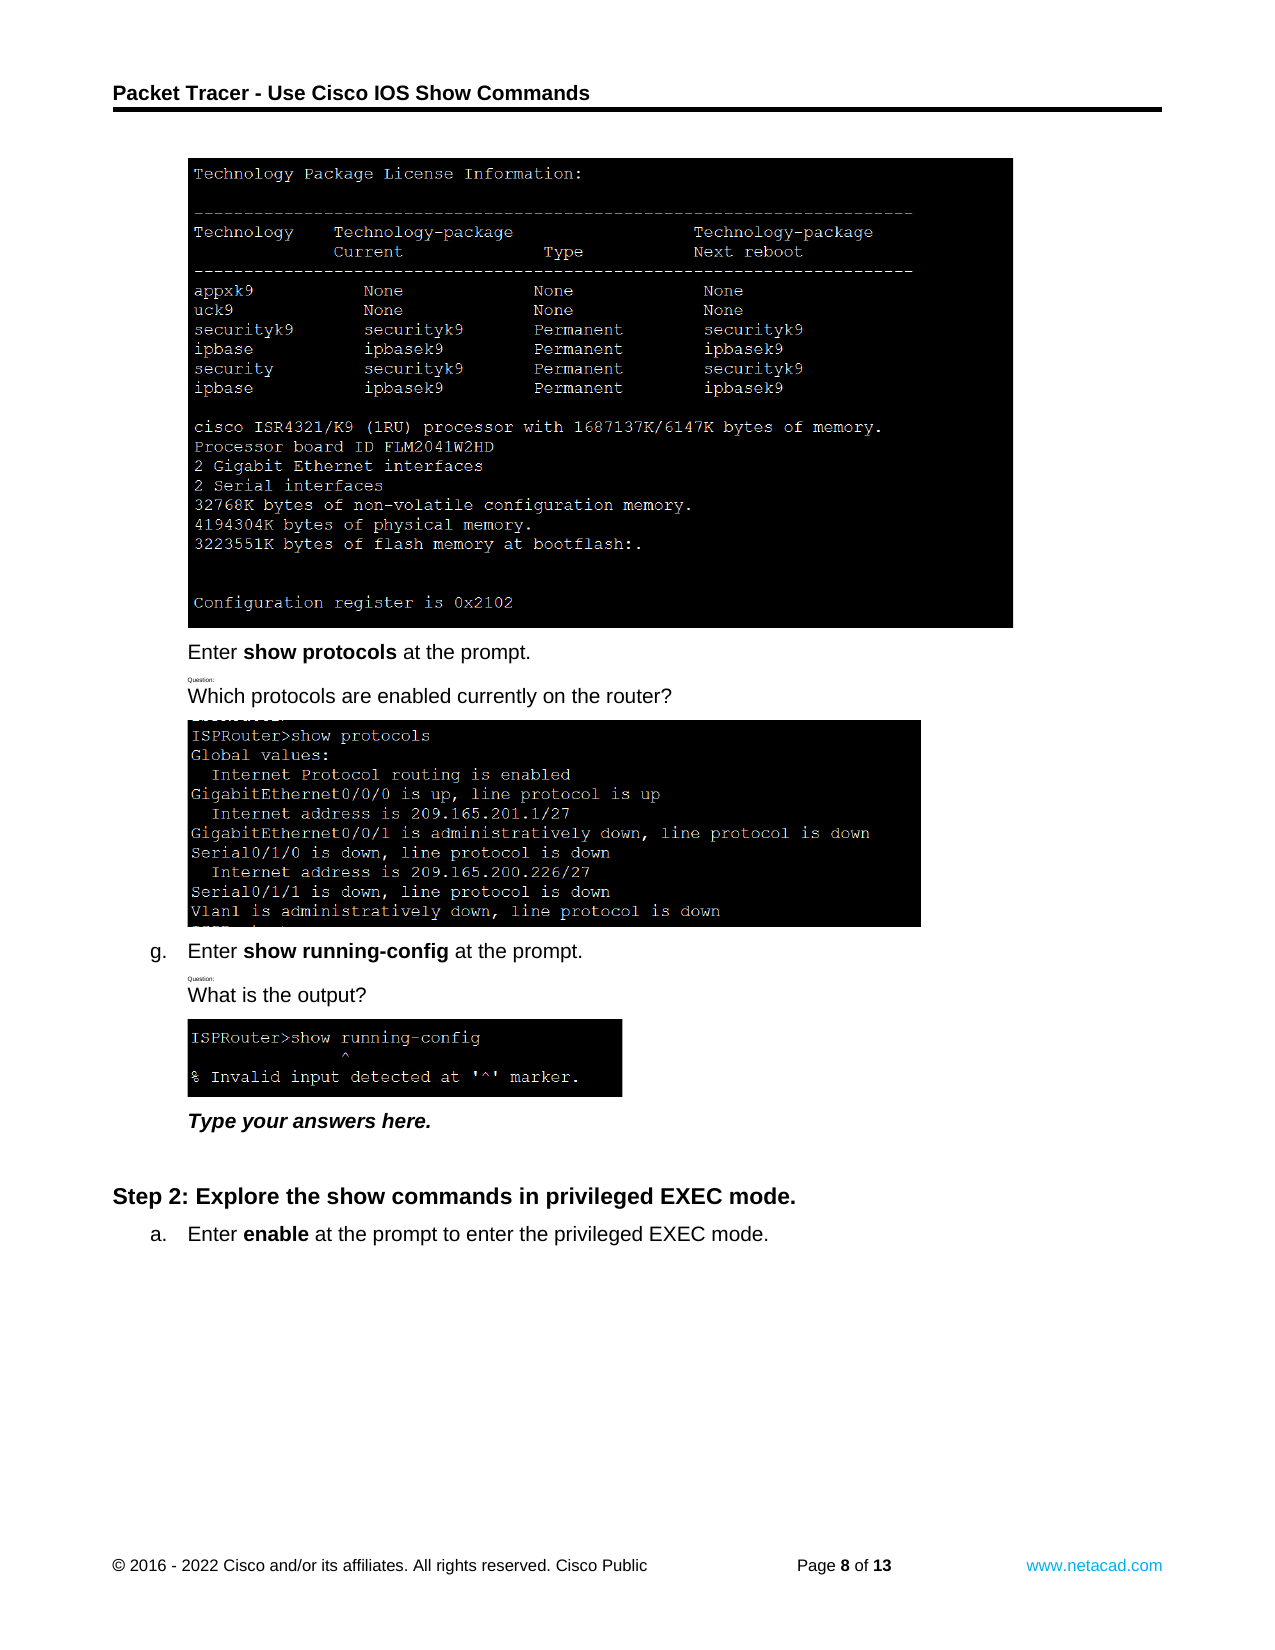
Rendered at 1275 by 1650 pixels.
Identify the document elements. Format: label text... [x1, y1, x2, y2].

text Which protocols are enabled currently on the router? [187, 684, 1162, 708]
text Enter enable at the prompt to enter the privileged EXEC mode. [150, 1222, 1162, 1246]
picture [187, 158, 1014, 628]
picture [187, 1019, 623, 1097]
list Enter show protocols at the prompt. [187, 640, 1162, 664]
text Type your answers here. [187, 1109, 1162, 1133]
text What is the output? [187, 983, 1162, 1007]
subtitle Explore the show commands in privileged EXEC mode. [112, 1183, 1162, 1209]
text Enter show running-config at the prompt. [150, 939, 1162, 963]
picture [187, 720, 921, 927]
